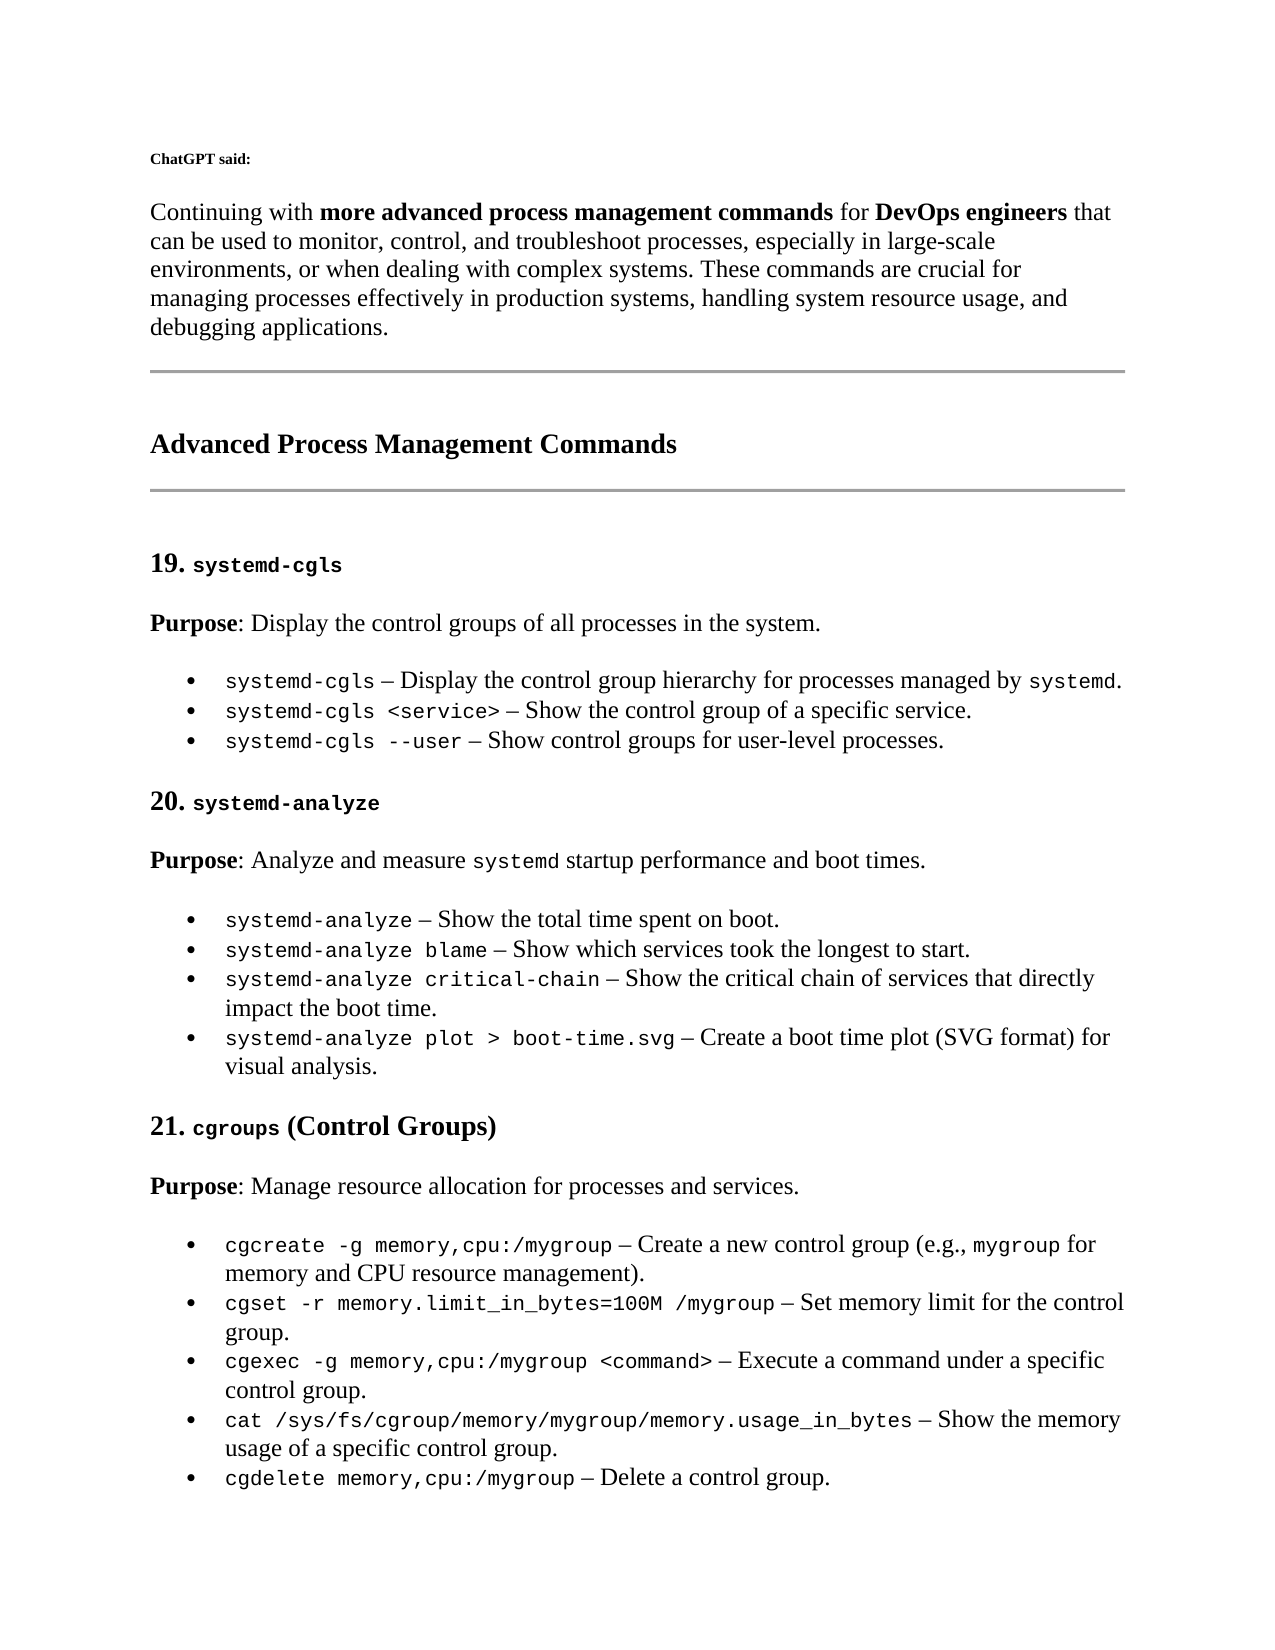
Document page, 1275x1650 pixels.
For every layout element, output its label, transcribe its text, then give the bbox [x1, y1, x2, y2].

list systemd-analyze – Show the total time spent on boot. [187, 904, 1125, 934]
list cat /sys/fs/cgroup/memory/mygroup/memory.usage_in_bytes – Show the memory usage of a specific control group. [187, 1404, 1125, 1462]
text ChatGPT said: [150, 150, 1125, 168]
text Purpose: Display the control groups of all processes in the system. [150, 608, 1125, 636]
list systemd-analyze plot > boot-time.svg – Create a boot time plot (SVG format) for visual analysis. [187, 1022, 1125, 1080]
text Purpose: Manage resource allocation for processes and services. [150, 1171, 1125, 1199]
list systemd-cgls <service> – Show the control group of a specific service. [187, 695, 1125, 725]
text 20. systemd-analyze [150, 783, 1125, 816]
list systemd-analyze blame – Show which services took the longest to start. [187, 934, 1125, 963]
text Continuing with more advanced process management commands for DevOps engineers that can be used to monitor, control, and troubleshoot processes, especially in large-scale environments, or when dealing with complex systems. These commands are crucial for managing processes effectively in production systems, handling system resource usage, and debugging applications. [150, 197, 1125, 341]
list cgcreate -g memory,cpu:/mygroup – Create a new control group (e.g., mygroup for memory and CPU resource management). [187, 1229, 1125, 1287]
list cgexec -g memory,cpu:/mygroup <command> – Execute a command under a specific control group. [187, 1345, 1125, 1404]
text 19. systemd-cgls [150, 546, 1125, 578]
list cgdelete memory,cpu:/mygroup – Delete a control group. [187, 1462, 1125, 1492]
list systemd-cgls --user – Show control groups for user-level processes. [187, 725, 1125, 754]
list systemd-cgls – Display the control group hierarchy for processes managed by systemd. [187, 666, 1125, 695]
text Advanced Process Management Commands [150, 427, 1125, 459]
list cgset -r memory.limit_in_bytes=100M /mygroup – Set memory limit for the control group. [187, 1287, 1125, 1345]
text 21. cgroups (Control Groups) [150, 1109, 1125, 1142]
text Purpose: Analyze and measure systemd startup performance and boot times. [150, 845, 1125, 875]
list systemd-analyze critical-chain – Show the critical chain of services that directly impact the boot time. [187, 963, 1125, 1022]
